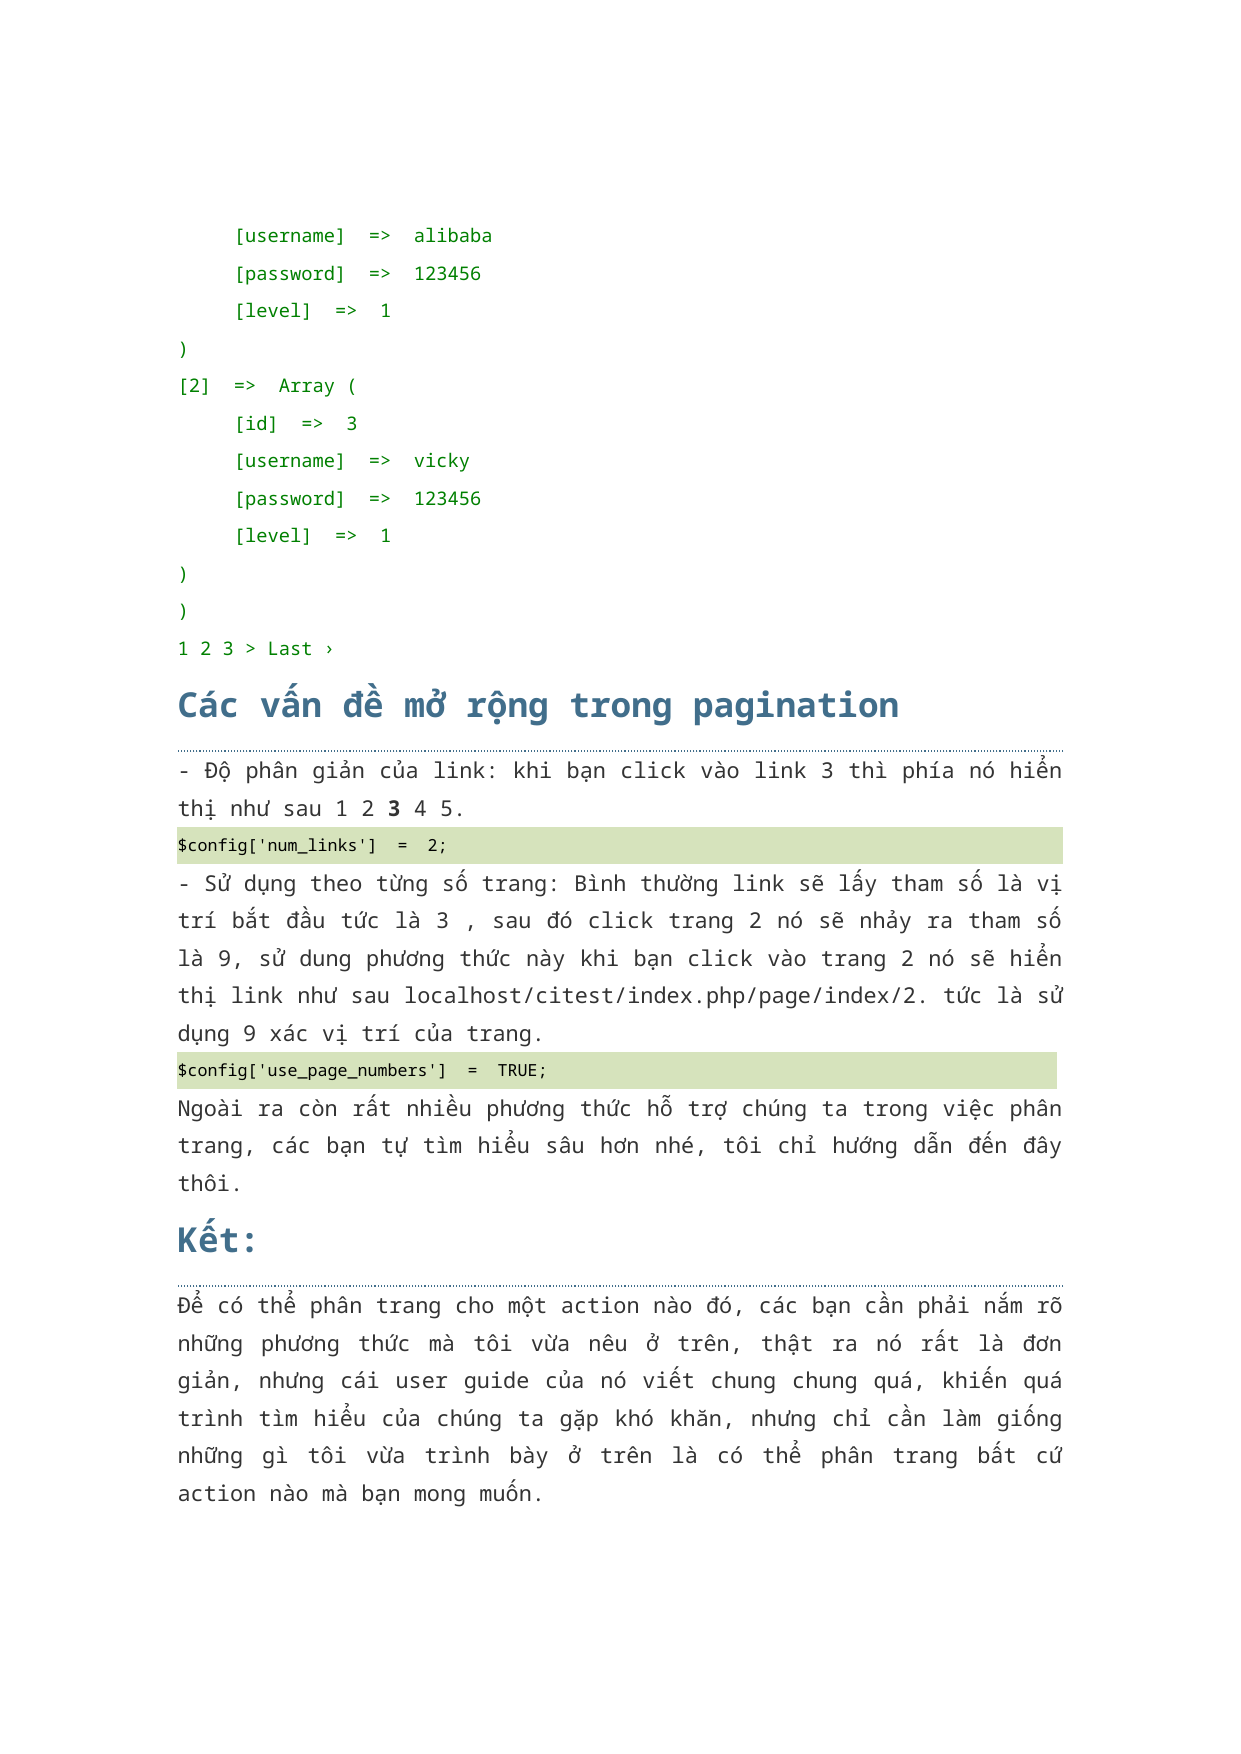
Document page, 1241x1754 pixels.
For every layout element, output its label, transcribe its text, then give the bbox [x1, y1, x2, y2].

table_header $config['use_page_numbers'] = TRUE; [177, 1052, 1057, 1089]
text Các vấn đề mở rộng trong pagination [177, 667, 1063, 752]
text Ngoài ra còn rất nhiều phương thức hỗ trợ chúng ta trong việc phân trang, các bạn tự tìm hiểu sâu hơn nhé, tôi chỉ hướng dẫn đến đây thôi. [177, 1089, 1063, 1202]
table_header $config['num_links'] = 2; [177, 827, 1063, 864]
text Để có thể phân trang cho một action nào đó, các bạn cần phải nắm rõ những phương thức mà tôi vừa nêu ở trên, thật ra nó rất là đơn giản, nhưng cái user guide của nó viết chung chung quá, khiến quá trình tìm hiểu của chúng ta gặp khó khăn, nhưng chỉ cần làm giống những gì tôi vừa trình bày ở trên là có thể phân trang bất cứ action nào mà bạn mong muốn. [177, 1287, 1063, 1512]
text - Sử dụng theo từng số trang: Bình thường link sẽ lấy tham số là vị trí bắt đầu tức là 3 , sau đó click trang 2 nó sẽ nhảy ra tham số là 9, sử dung phương thức này khi bạn click vào trang 2 nó sẽ hiển thị link như sau localhost/citest/index.php/page/index/2. tức là sử dụng 9 xác vị trí của trang. [177, 864, 1063, 1052]
text Kết: [177, 1202, 1063, 1287]
text - Độ phân giản của link: khi bạn click vào link 3 thì phía nó hiển thị như sau 1 2 3 4 5. [177, 752, 1063, 827]
